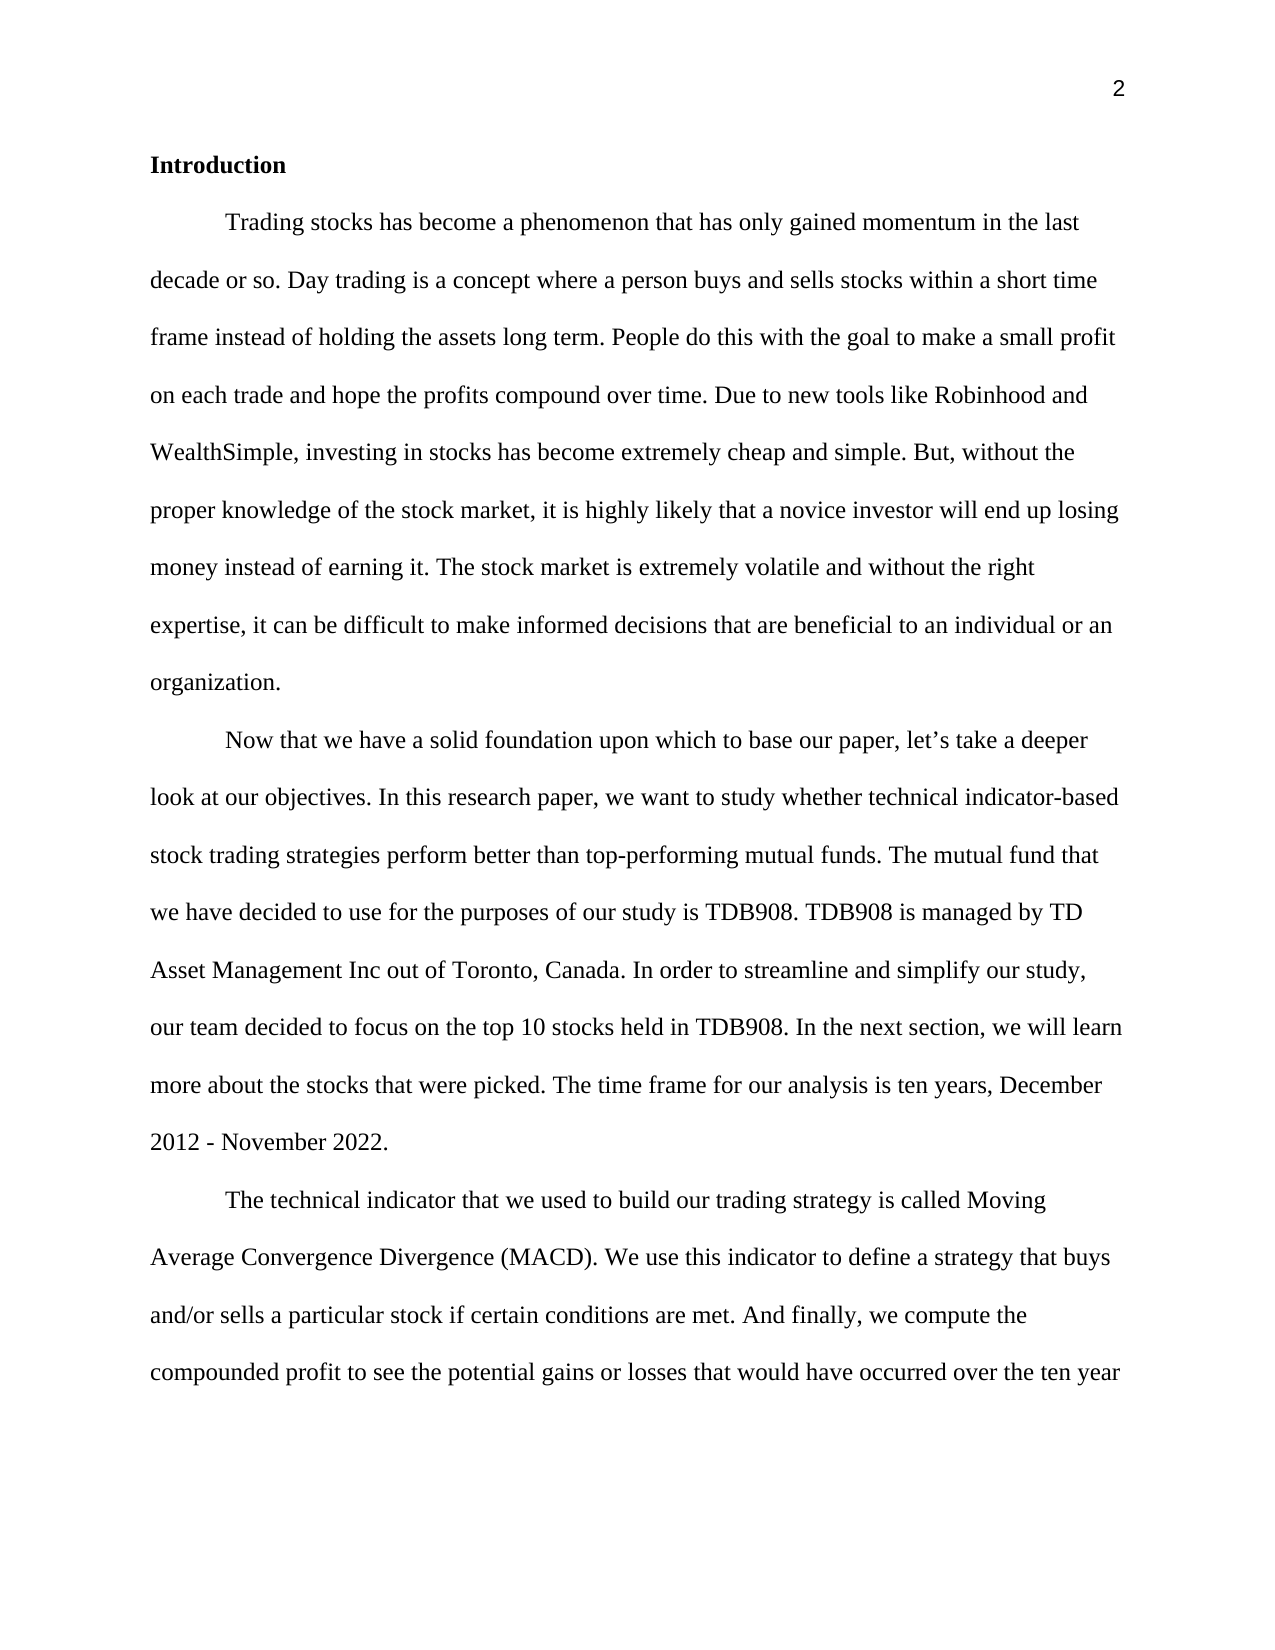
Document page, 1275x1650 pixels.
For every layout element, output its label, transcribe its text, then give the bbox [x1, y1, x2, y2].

text Now that we have a solid foundation upon which to base our paper, let’s take a deeper look at our objectives. In this research paper, we want to study whether technical indicator-based stock trading strategies perform better than top-performing mutual funds. The mutual fund that we have decided to use for the purposes of our study is TDB908. TDB908 is managed by TD Asset Management Inc out of Toronto, Canada. In order to streamline and simplify our study, our team decided to focus on the top 10 stocks held in TDB908. In the next section, we will learn more about the stocks that were picked. The time frame for our analysis is ten years, December 2012 - November 2022. [150, 725, 1125, 1156]
text Introduction [150, 150, 1125, 179]
text Trading stocks has become a phenomenon that has only gained momentum in the last decade or so. Day trading is a concept where a person buys and sells stocks within a short time frame instead of holding the assets long term. People do this with the goal to make a small profit on each trade and hope the profits compound over time. Due to new tools like Robinhood and WealthSimple, investing in stocks has become extremely cheap and simple. But, without the proper knowledge of the stock market, it is highly likely that a novice investor will end up losing money instead of earning it. The stock market is extremely volatile and without the right expertise, it can be difficult to make informed decisions that are beneficial to an individual or an organization. [150, 207, 1125, 696]
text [150, 1185, 1125, 1386]
